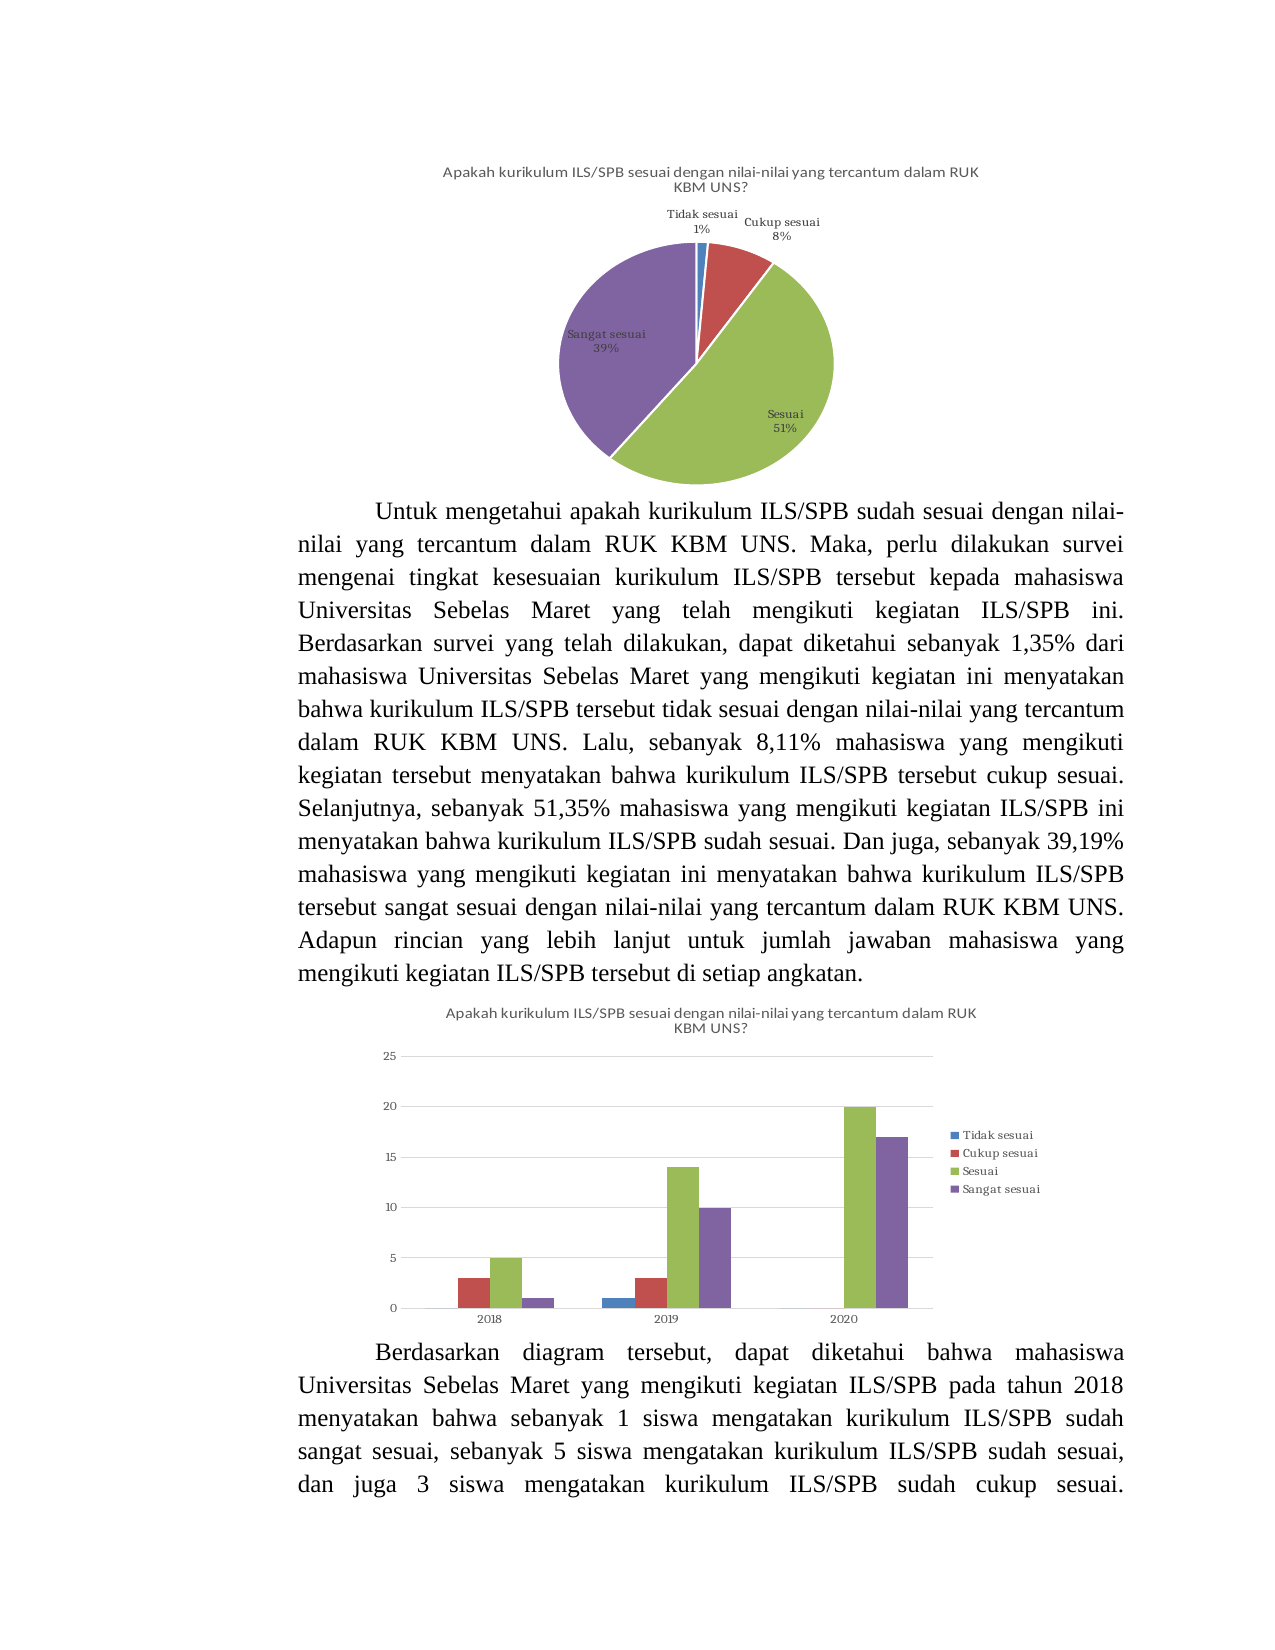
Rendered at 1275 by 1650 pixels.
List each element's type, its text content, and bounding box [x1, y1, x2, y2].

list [298, 1337, 1125, 1498]
list Untuk mengetahui apakah kurikulum ILS/SPB sudah sesuai dengan nilai-nilai yang tercantum dalam RUK KBM UNS. Maka, perlu dilakukan survei mengenai tingkat kesesuaian kurikulum ILS/SPB tersebut kepada mahasiswa Universitas Sebelas Maret yang telah mengikuti kegiatan ILS/SPB ini. Berdasarkan survei yang telah dilakukan, dapat diketahui sebanyak 1,35% dari mahasiswa Universitas Sebelas Maret yang mengikuti kegiatan ini menyatakan bahwa kurikulum ILS/SPB tersebut tidak sesuai dengan nilai-nilai yang tercantum dalam RUK KBM UNS. Lalu, sebanyak 8,11% mahasiswa yang mengikuti kegiatan tersebut menyatakan bahwa kurikulum ILS/SPB tersebut cukup sesuai. Selanjutnya, sebanyak 51,35% mahasiswa yang mengikuti kegiatan ILS/SPB ini menyatakan bahwa kurikulum ILS/SPB sudah sesuai. Dan juga, sebanyak 39,19% mahasiswa yang mengikuti kegiatan ini menyatakan bahwa kurikulum ILS/SPB tersebut sangat sesuai dengan nilai-nilai yang tercantum dalam RUK KBM UNS. Adapun rincian yang lebih lanjut untuk jumlah jawaban mahasiswa yang mengikuti kegiatan ILS/SPB tersebut di setiap angkatan. [298, 496, 1125, 987]
